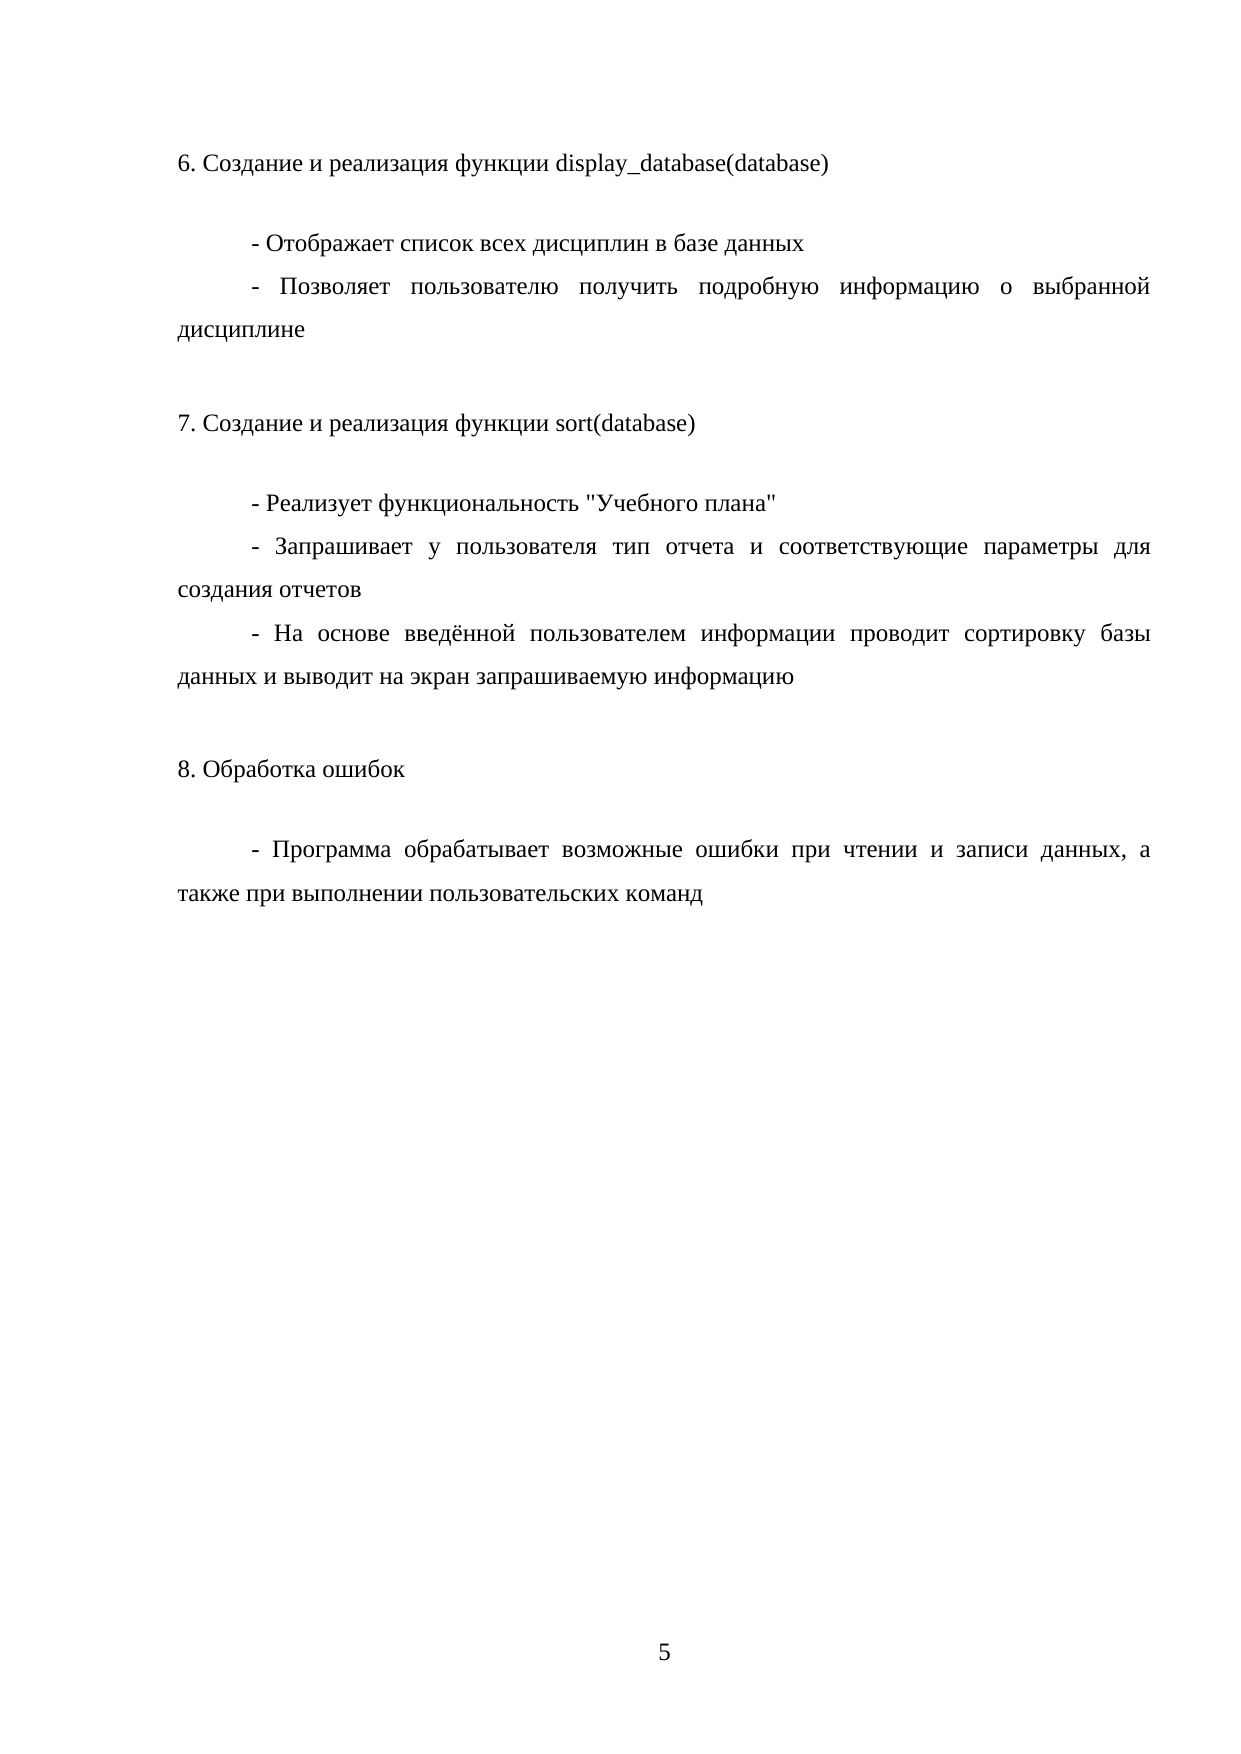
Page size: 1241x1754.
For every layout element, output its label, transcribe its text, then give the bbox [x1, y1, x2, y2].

text - Программа обрабатывает возможные ошибки при чтении и записи данных, а также при выполнении пользовательских команд [177, 834, 1152, 906]
text - Отображает список всех дисциплин в базе данных [177, 228, 1152, 257]
text - Реализует функциональность "Учебного плана" [177, 488, 1152, 517]
text 8. Обработка ошибок [177, 754, 1152, 783]
text 7. Создание и реализация функции sort(database) [177, 408, 1152, 436]
text - Запрашивает у пользователя тип отчета и соответствующие параметры для создания отчетов [177, 531, 1152, 603]
text - На основе введённой пользователем информации проводит сортировку базы данных и выводит на экран запрашиваемую информацию [177, 618, 1152, 689]
text 6. Создание и реализация функции display_database(database) [177, 148, 1152, 176]
text - Позволяет пользователю получить подробную информацию о выбранной дисциплине [177, 271, 1152, 343]
